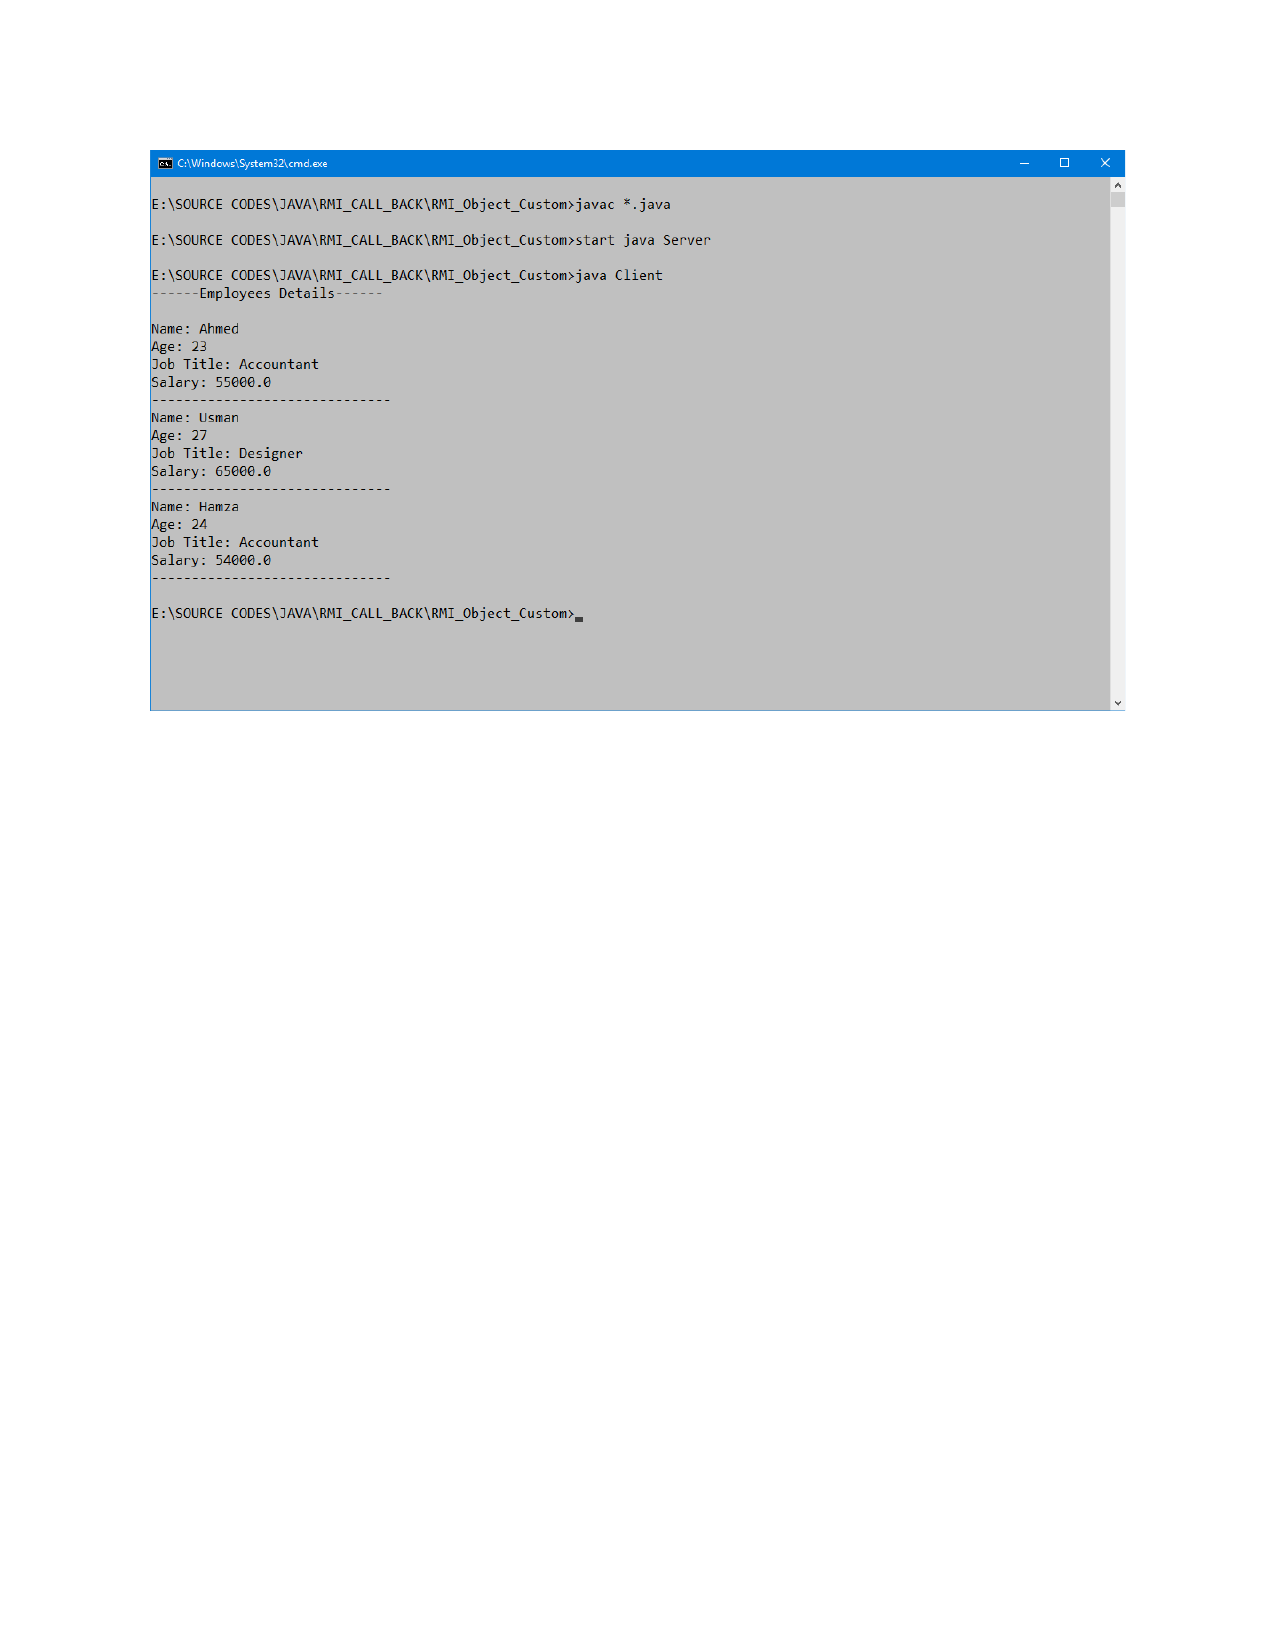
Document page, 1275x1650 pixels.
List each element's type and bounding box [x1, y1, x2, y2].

picture [150, 150, 1125, 711]
